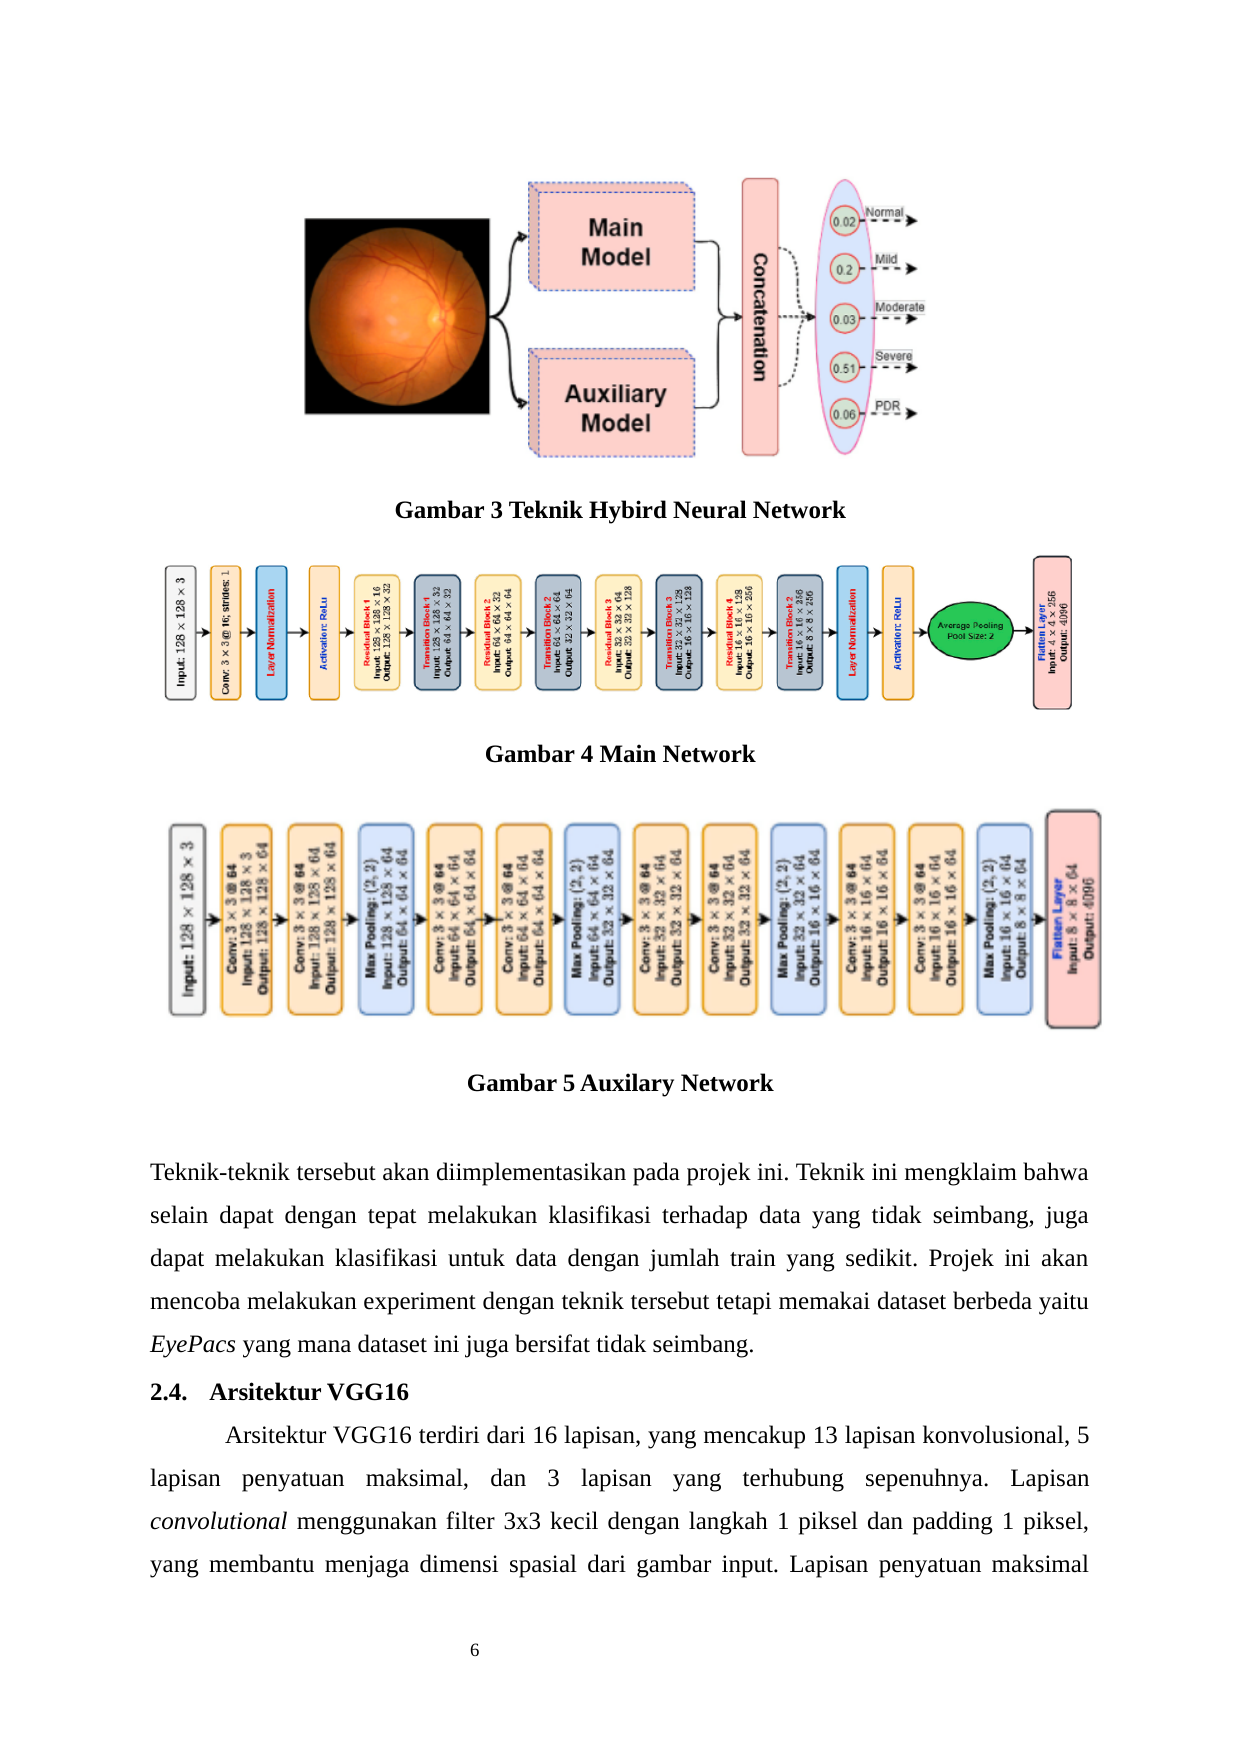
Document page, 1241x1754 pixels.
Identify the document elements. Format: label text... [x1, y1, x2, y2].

picture [150, 536, 1091, 712]
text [150, 1420, 1090, 1578]
picture [297, 150, 943, 469]
text Gambar 5 Auxilary Network [150, 1068, 1090, 1097]
subtitle Arsitektur VGG16 [150, 1377, 1090, 1405]
text Gambar 3 Teknik Hybird Neural Network [150, 496, 1090, 524]
picture [150, 780, 1135, 1041]
text Gambar 4 Main Network [150, 739, 1090, 767]
text Teknik-teknik tersebut akan diimplementasikan pada projek ini. Teknik ini mengklaim bahwa selain dapat dengan tepat melakukan klasifikasi terhadap data yang tidak seimbang, juga dapat melakukan klasifikasi untuk data dengan jumlah train yang sedikit. Projek ini akan mencoba melakukan experiment dengan teknik tersebut tetapi memakai dataset berbeda yaitu EyePacs yang mana dataset ini juga bersifat tidak seimbang. [150, 1157, 1090, 1358]
